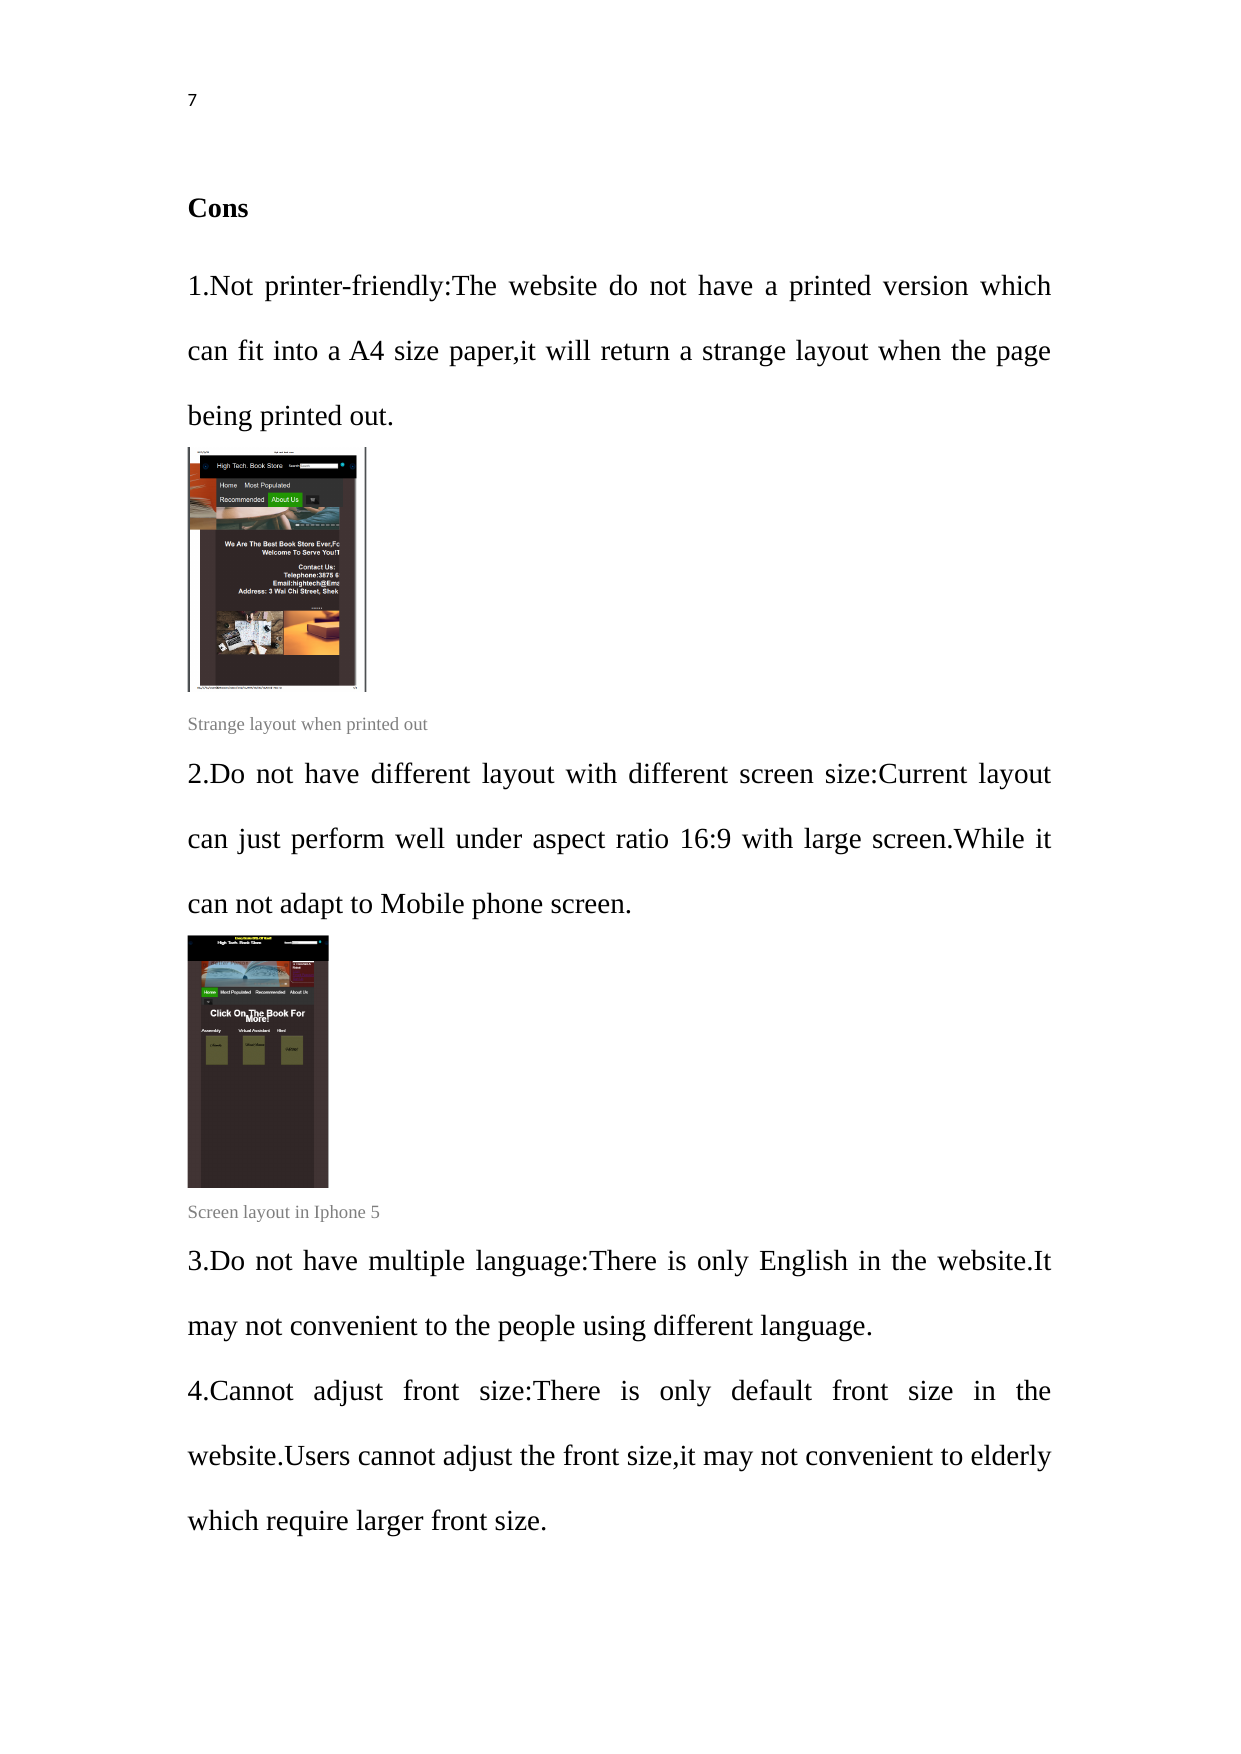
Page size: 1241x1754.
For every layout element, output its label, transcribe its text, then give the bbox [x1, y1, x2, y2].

text Strange layout when printed out [187, 708, 1053, 740]
subtitle Cons [187, 191, 1053, 224]
picture [187, 935, 329, 1188]
list Cannot adjust front size:There is only default front size in the website.Users cannot adjust the front size,it may not convenient to elderly which require larger front size. [187, 1358, 1053, 1553]
picture [187, 447, 367, 692]
list Do not have different layout with different screen size:Current layout can just perform well under aspect ratio 16:9 with large screen.While it can not adapt to Mobile phone screen. [187, 740, 1053, 935]
list Not printer-friendly:The website do not have a printed version which can fit into a A4 size paper,it will return a strange layout when the page being printed out. [187, 253, 1053, 448]
list Do not have multiple language:There is only English in the website.It may not convenient to the people using different language. [187, 1228, 1053, 1358]
text Screen layout in Iphone 5 [187, 1195, 1053, 1228]
